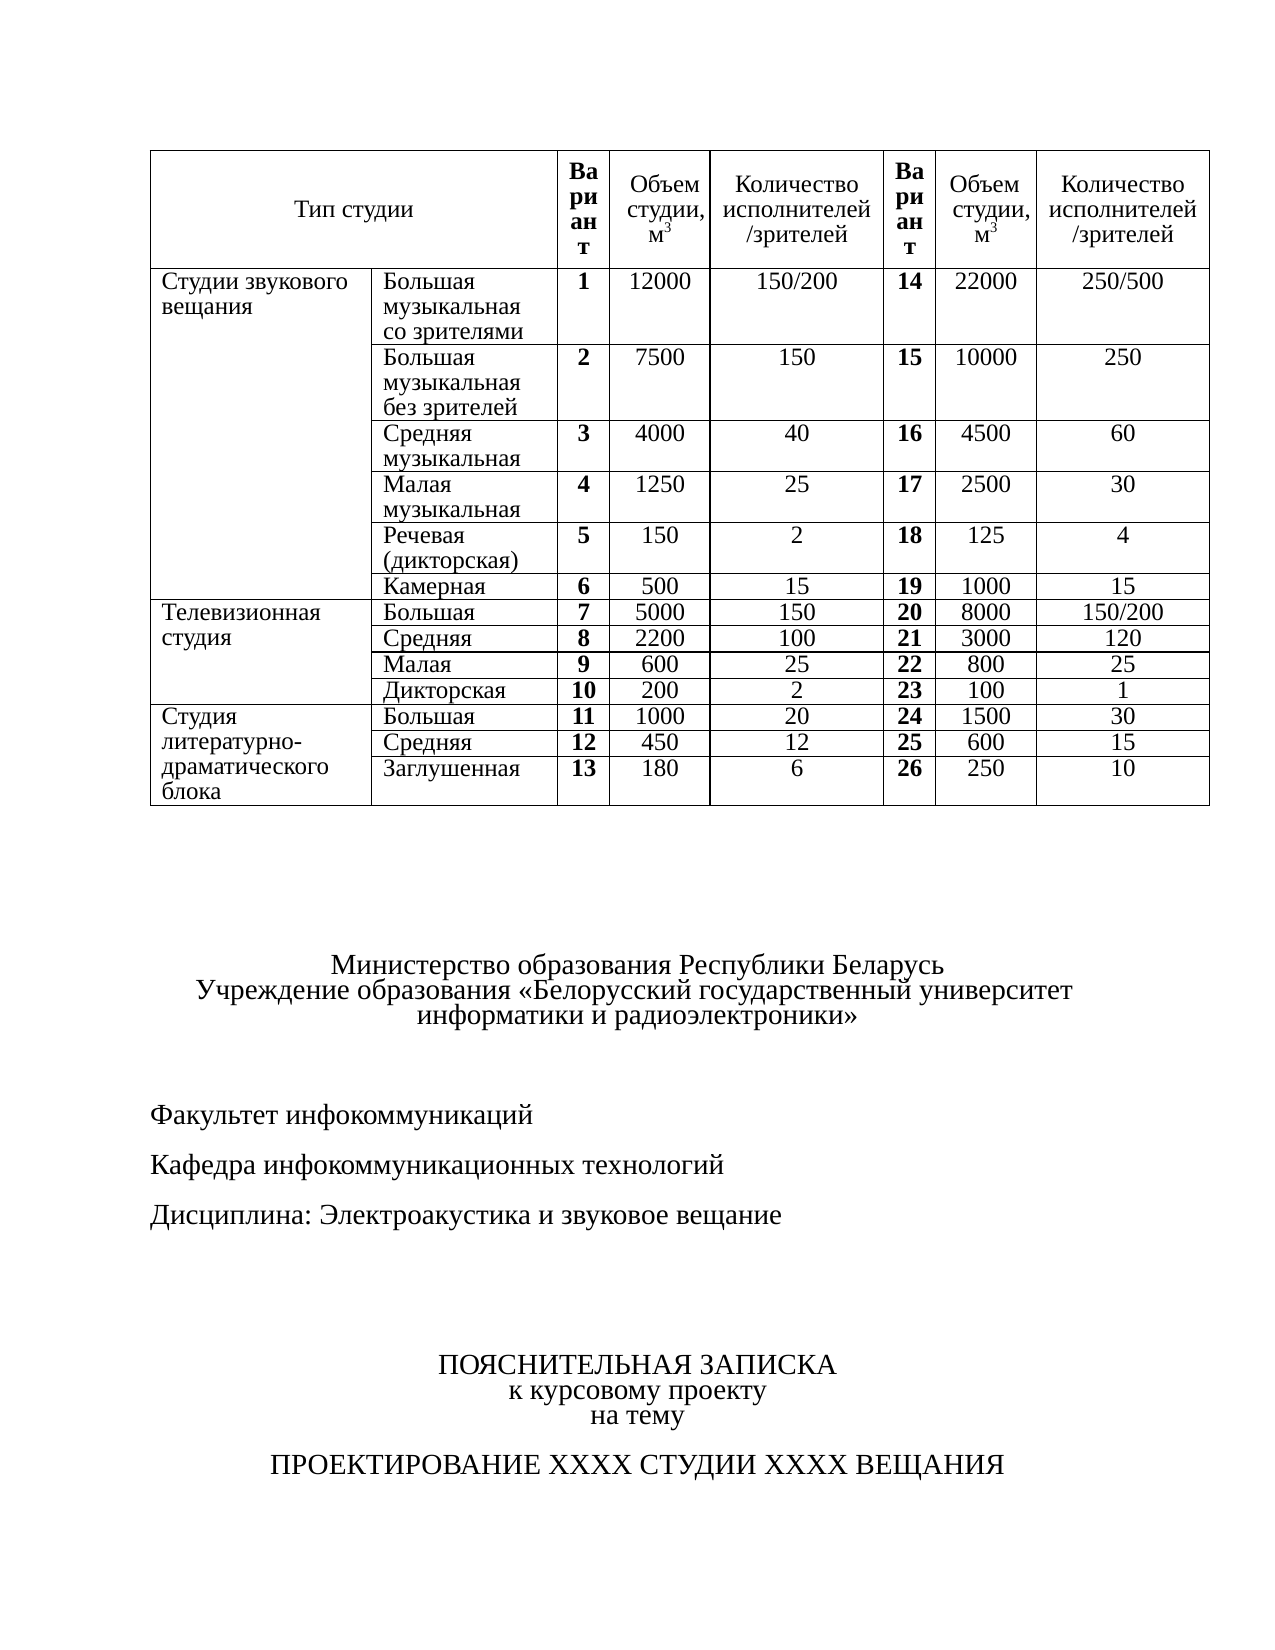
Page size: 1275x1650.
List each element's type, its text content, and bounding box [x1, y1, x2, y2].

table_cell 23 [884, 679, 935, 703]
table_cell 120 [1037, 626, 1209, 651]
table_cell Большая [372, 705, 557, 729]
text ПРОЕКТИРОВАНИЕ ХХХХ СТУДИИ ХХХХ ВЕЩАНИЯ [150, 1454, 1125, 1479]
table_cell 4000 [610, 421, 709, 471]
table_cell 180 [610, 757, 709, 804]
table_cell 1250 [610, 472, 709, 522]
table_cell 150/200 [711, 269, 883, 344]
table_cell 2 [711, 523, 883, 573]
table_cell 125 [936, 523, 1036, 573]
table_cell 30 [1037, 472, 1209, 522]
table_cell 2 [711, 679, 883, 703]
table_cell 800 [936, 653, 1036, 677]
table_cell 1 [1037, 679, 1209, 703]
table_cell 25 [1037, 653, 1209, 677]
table_cell 9 [558, 653, 609, 677]
table_cell 2500 [936, 472, 1036, 522]
table_cell 2 [558, 345, 609, 420]
table_cell Средняя [372, 731, 557, 756]
table_cell 20 [711, 705, 883, 729]
table_cell 15 [1037, 574, 1209, 599]
table_cell 250/500 [1037, 269, 1209, 344]
text Кафедра инфокоммуникационных технологий [305, 1154, 1125, 1179]
table_header Количество исполнителей/зрителей [1037, 151, 1209, 268]
table_cell 18 [884, 523, 935, 573]
table_cell 7500 [610, 345, 709, 420]
table_cell Средняя музыкальная [372, 421, 557, 471]
table_cell 30 [1037, 705, 1209, 729]
table_cell 24 [884, 705, 935, 729]
table_header Объем студии, м3 [610, 151, 709, 268]
table_header Вариант [558, 151, 609, 268]
text Учреждение образования «Белорусский государственный университет информатики и радиоэлектроники» [150, 979, 1125, 1029]
table_cell 11 [558, 705, 609, 729]
table_cell 40 [711, 421, 883, 471]
table_cell 500 [610, 574, 709, 599]
table_cell 8000 [936, 600, 1036, 625]
text Дисциплина: Электроакустика и звуковое вещание [150, 1204, 1125, 1229]
table_cell 4500 [936, 421, 1036, 471]
table_cell 100 [711, 626, 883, 651]
table_cell Речевая (дикторская) [372, 523, 557, 573]
table_cell 10000 [936, 345, 1036, 420]
table_cell 100 [936, 679, 1036, 703]
table_cell 600 [610, 653, 709, 677]
table_header Объем студии, м3 [936, 151, 1036, 268]
table_cell 19 [884, 574, 935, 599]
table_cell 14 [884, 269, 935, 344]
table_cell 200 [610, 679, 709, 703]
table_cell Дикторская [372, 679, 557, 703]
table_cell 22 [884, 653, 935, 677]
text Кафедра инфокоммуникационных технологий [193, 1154, 302, 1179]
table_cell Студия литературно-драматического блока [151, 705, 371, 804]
table_cell 8 [558, 626, 609, 651]
table_cell Средняя [372, 626, 557, 651]
table_cell 6 [558, 574, 609, 599]
table_cell 250 [1037, 345, 1209, 420]
table_cell 150 [711, 345, 883, 420]
text к курсовому проекту [150, 1379, 1125, 1404]
table_header Вариант [884, 151, 935, 268]
table_cell Малая музыкальная [372, 472, 557, 522]
table_cell 5 [558, 523, 609, 573]
table_cell 1000 [936, 574, 1036, 599]
table_cell Большая [372, 600, 557, 625]
table_cell 1000 [610, 705, 709, 729]
table_cell 12000 [610, 269, 709, 344]
table_cell 13 [558, 757, 609, 804]
table_cell 150 [711, 600, 883, 625]
table_cell 3000 [936, 626, 1036, 651]
table_cell 17 [884, 472, 935, 522]
table_cell Большая музыкальная со зрителями [372, 269, 557, 344]
table_cell 1 [558, 269, 609, 344]
table_cell 21 [884, 626, 935, 651]
table_cell 26 [884, 757, 935, 804]
table_header Количество исполнителей/зрителей [711, 151, 883, 268]
table_cell 150/200 [1037, 600, 1209, 625]
text Факультет инфокоммуникаций [150, 1104, 324, 1129]
table_cell 15 [884, 345, 935, 420]
table_cell 25 [711, 472, 883, 522]
table_cell 25 [884, 731, 935, 756]
table_cell 6 [711, 757, 883, 804]
table_cell 5000 [610, 600, 709, 625]
table_cell 250 [936, 757, 1036, 804]
table_cell Заглушенная [372, 757, 557, 804]
table_cell 600 [936, 731, 1036, 756]
table_cell Камерная [372, 574, 557, 599]
table_cell 15 [711, 574, 883, 599]
table_cell 4 [558, 472, 609, 522]
text на тему [150, 1404, 1125, 1429]
table_cell 7 [558, 600, 609, 625]
table_cell 450 [610, 731, 709, 756]
table_cell 22000 [936, 269, 1036, 344]
table_cell 4 [1037, 523, 1209, 573]
table_cell 10 [558, 679, 609, 703]
table_cell 1500 [936, 705, 1036, 729]
table_cell Малая [372, 653, 557, 677]
table_cell 15 [1037, 731, 1209, 756]
table_cell 150 [610, 523, 709, 573]
table_cell 60 [1037, 421, 1209, 471]
table_cell Большая музыкальная без зрителей [372, 345, 557, 420]
text Факультет инфокоммуникаций [327, 1104, 1125, 1129]
table_cell 2200 [610, 626, 709, 651]
text ПОЯСНИТЕЛЬНАЯ ЗАПИСКА [150, 1354, 1125, 1379]
table_cell Телевизионная студия [151, 600, 371, 703]
text Министерство образования Республики Беларусь [150, 954, 1125, 979]
table_cell 12 [711, 731, 883, 756]
table_header Тип студии [151, 151, 557, 268]
table_cell Студии звукового вещания [151, 269, 371, 599]
table_cell 20 [884, 600, 935, 625]
table_cell 10 [1037, 757, 1209, 804]
table_cell 25 [711, 653, 883, 677]
table_cell 12 [558, 731, 609, 756]
table_cell 16 [884, 421, 935, 471]
table_cell 3 [558, 421, 609, 471]
